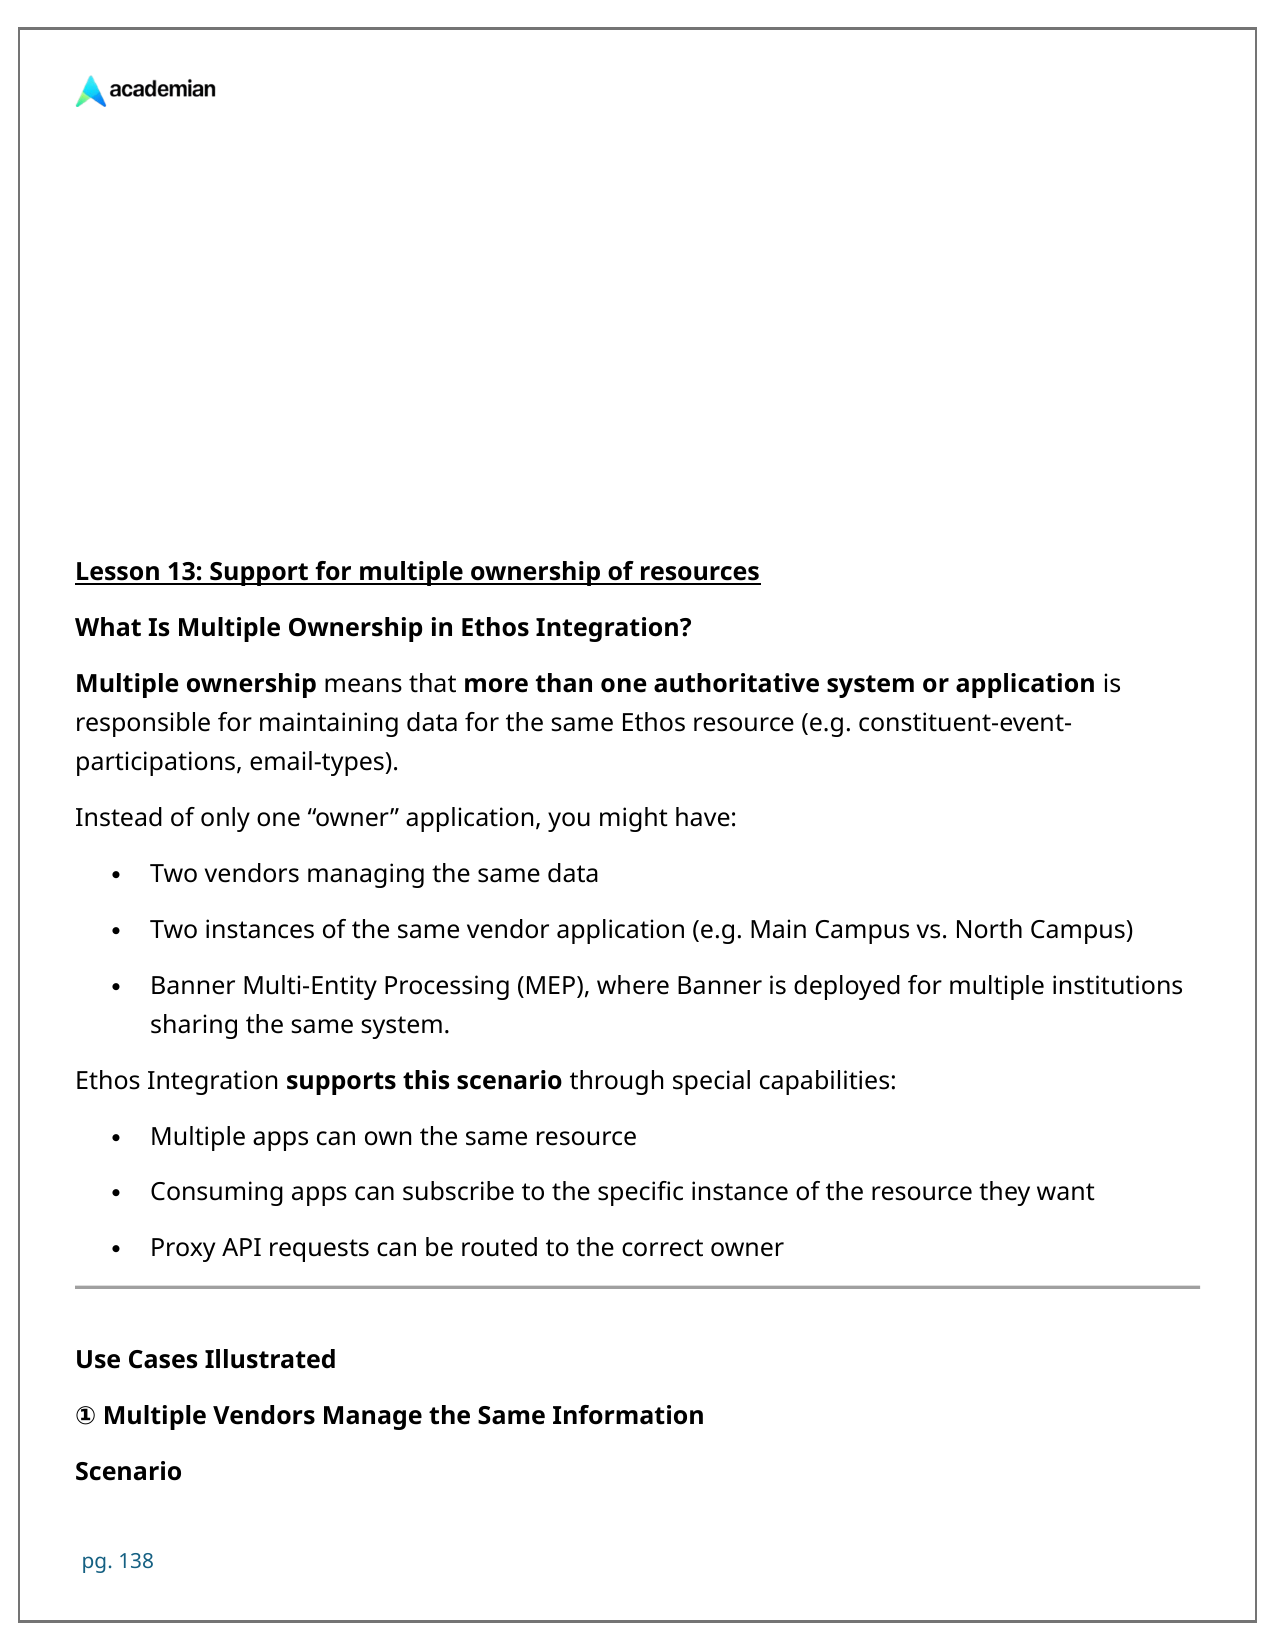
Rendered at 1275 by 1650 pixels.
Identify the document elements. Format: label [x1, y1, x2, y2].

picture [75, 75, 217, 107]
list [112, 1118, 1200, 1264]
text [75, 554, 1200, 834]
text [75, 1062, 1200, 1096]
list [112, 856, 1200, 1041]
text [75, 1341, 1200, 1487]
